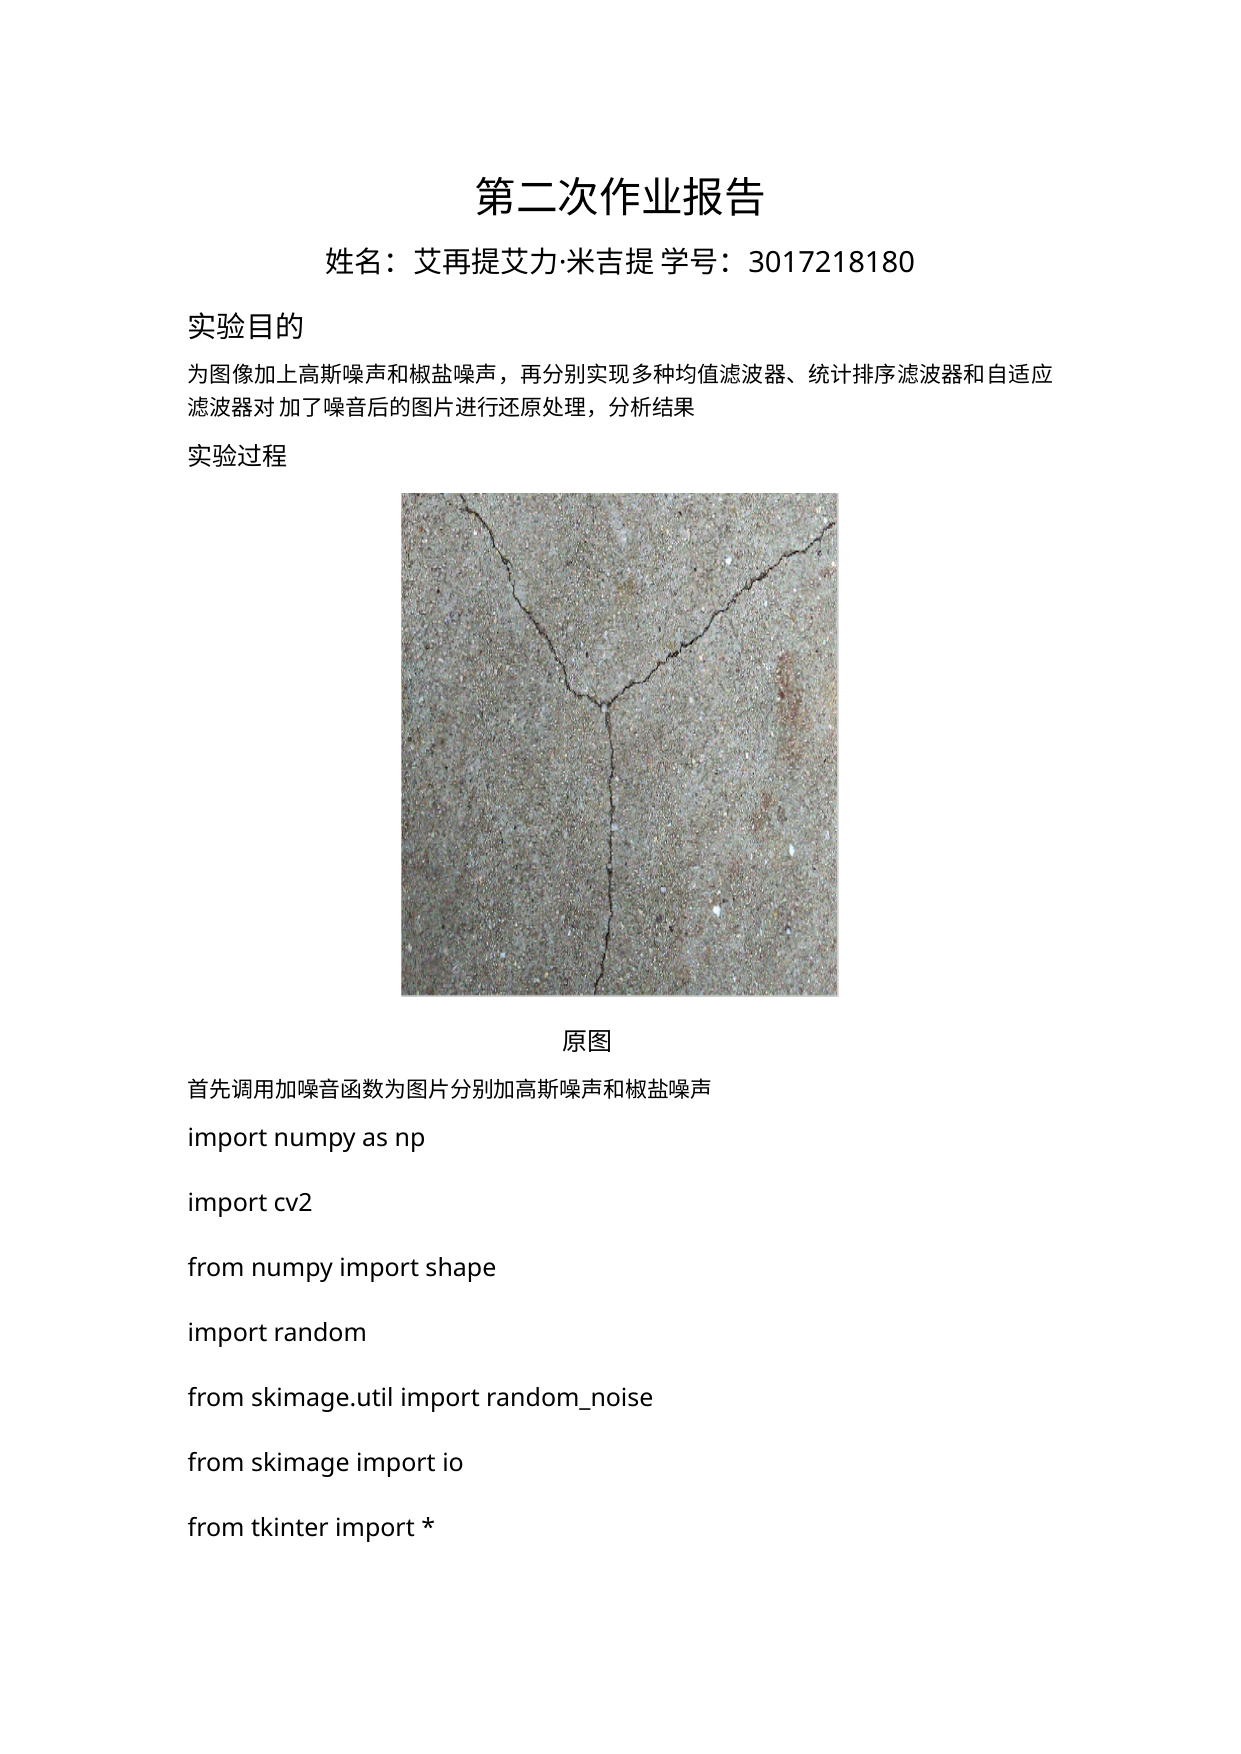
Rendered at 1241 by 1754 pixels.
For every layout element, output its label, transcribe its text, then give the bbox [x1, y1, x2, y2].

text 实验过程 [187, 422, 1053, 487]
text 为图像加上⾼斯噪声和椒盐噪声，再分别实现多种均值滤波器、统计排序滤波器和⾃适应滤波器对 加了噪⾳后的图⽚进⾏还原处理，分析结果 [187, 357, 1053, 422]
text 第⼆次作业报告 [187, 162, 1053, 227]
text import cv2 [187, 1169, 1053, 1234]
text import random [187, 1299, 1053, 1364]
picture [401, 493, 839, 997]
text import numpy as np [187, 1104, 1053, 1169]
text ⾸先调⽤加噪⾳函数为图⽚分别加⾼斯噪声和椒盐噪声 [187, 1072, 1053, 1104]
text 实验⽬的 [187, 292, 1053, 357]
text from skimage import io [187, 1429, 1053, 1494]
text from numpy import shape [187, 1234, 1053, 1299]
text from skimage.util import random_noise [187, 1364, 1053, 1429]
text from tkinter import * [187, 1494, 1053, 1559]
text 姓名：艾再提艾力·米吉提 学号：3017218180 [187, 227, 1053, 292]
